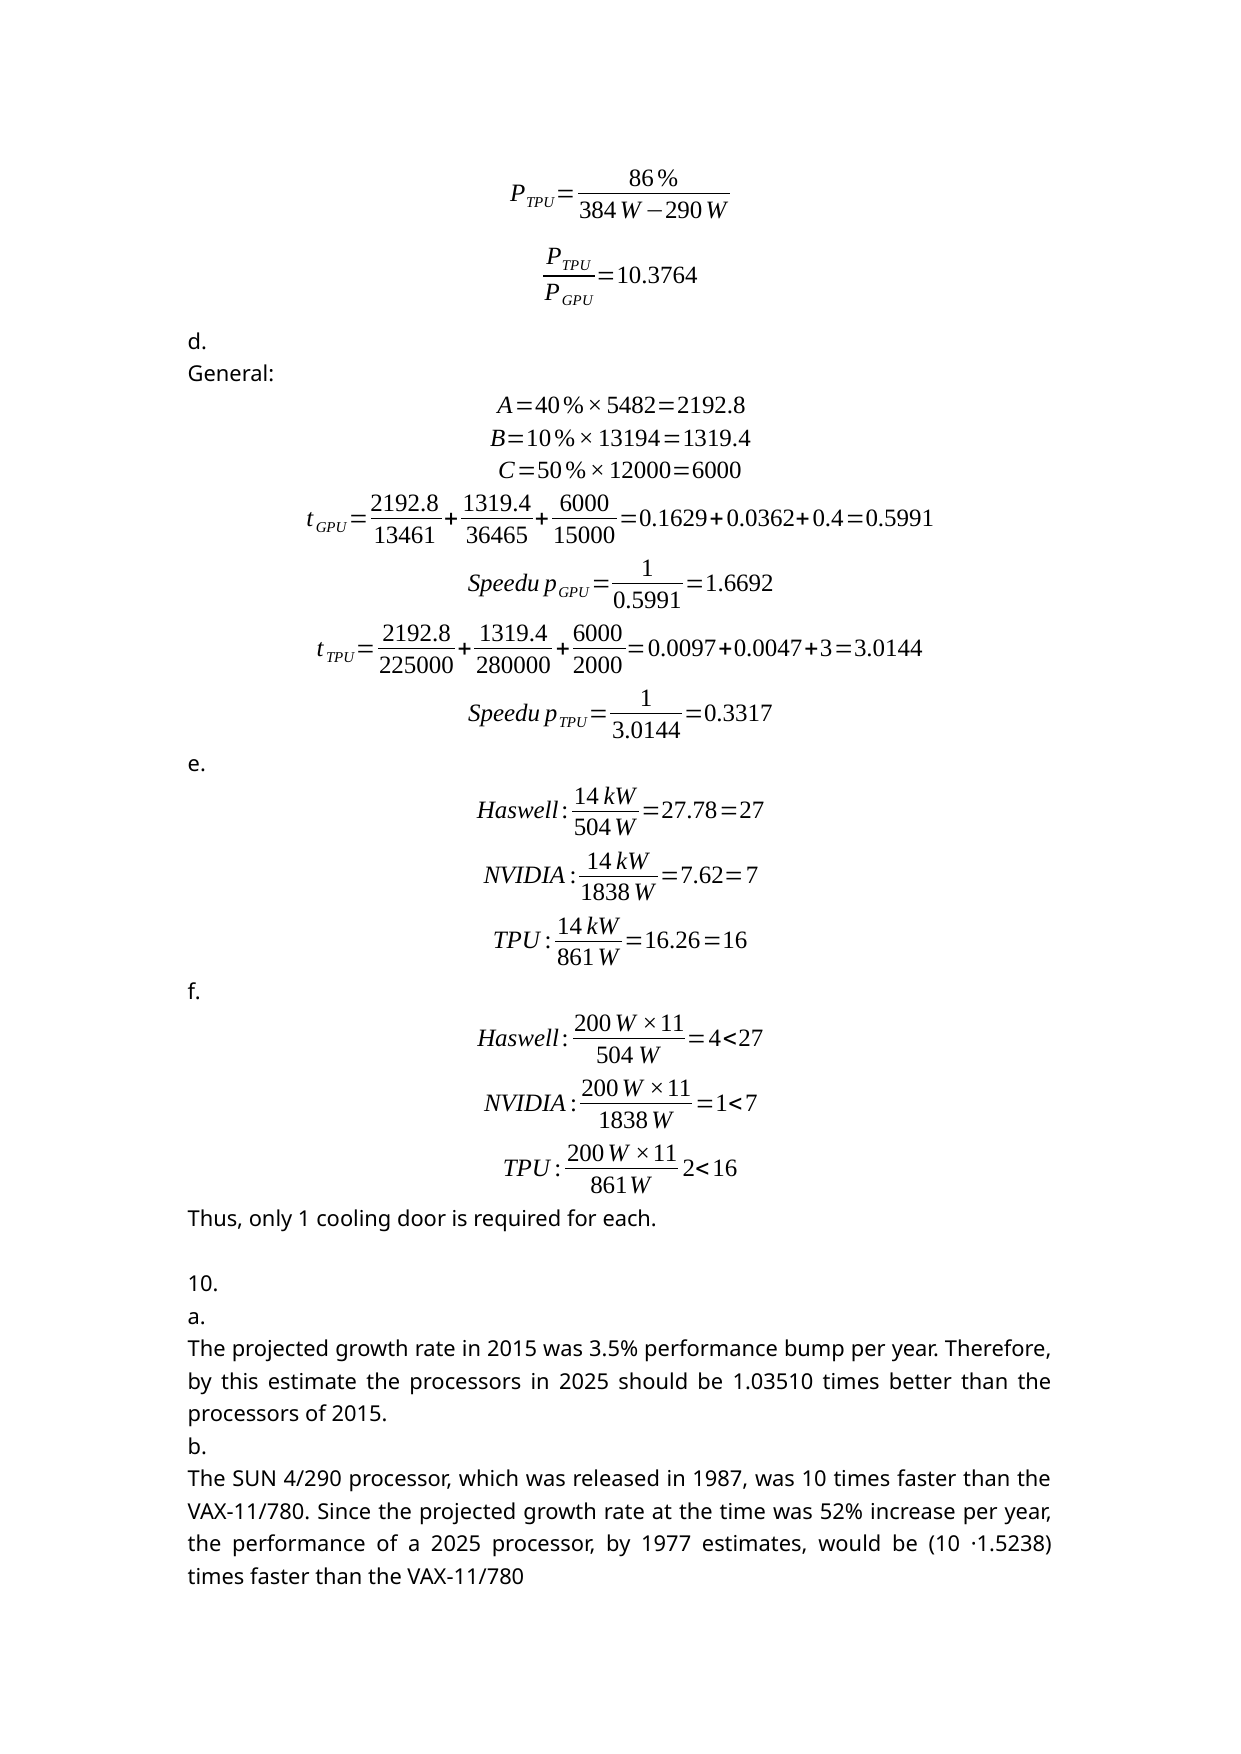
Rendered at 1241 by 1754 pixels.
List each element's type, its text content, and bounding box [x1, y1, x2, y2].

text 10. [187, 1267, 1053, 1299]
text Thus, only 1 cooling door is required for each. [187, 1202, 1053, 1234]
text The projected growth rate in 2015 was 3.5% performance bump per year. Therefore, by this estimate the processors in 2025 should be 1.03510 times better than the processors of 2015. [187, 1332, 1053, 1429]
text The SUN 4/290 processor, which was released in 1987, was 10 times faster than the VAX-11/780. Since the projected growth rate at the time was 52% increase per year, the performance of a 2025 processor, by 1977 estimates, would be (10 ·1.5238) times faster than the VAX-11/780 [187, 1462, 1053, 1592]
text General: [187, 357, 1053, 389]
text d. [187, 324, 1053, 357]
text a. [187, 1299, 1053, 1332]
text f. [187, 974, 1053, 1007]
text e. [187, 747, 1053, 779]
text b. [187, 1429, 1053, 1462]
